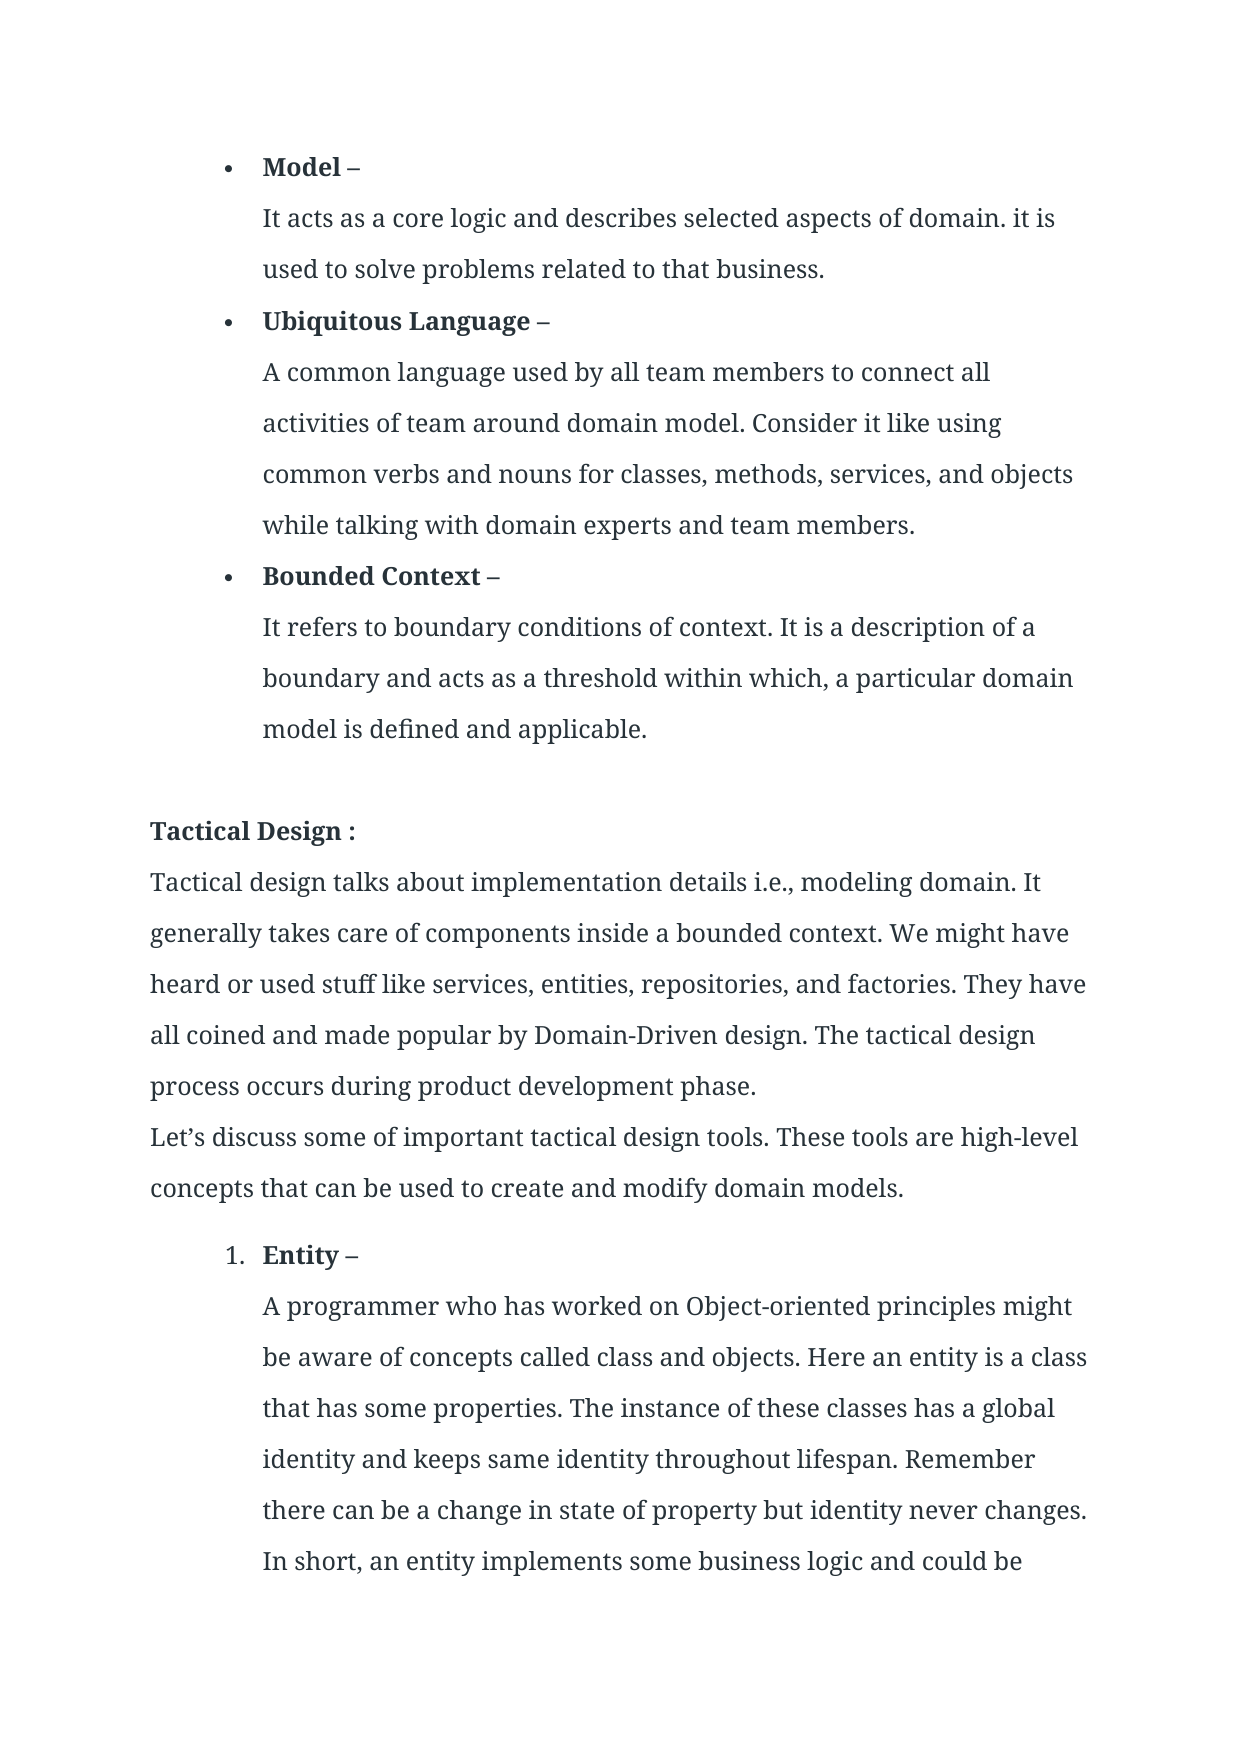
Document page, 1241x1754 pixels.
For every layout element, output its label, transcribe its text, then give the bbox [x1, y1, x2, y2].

list Bounded Context – It refers to boundary conditions of context. It is a description of a boundary and acts as a threshold within which, a particular domain model is defined and applicable. [225, 558, 1090, 746]
list Model – It acts as a core logic and describes selected aspects of domain. it is used to solve problems related to that business. [225, 150, 1090, 286]
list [225, 1237, 1090, 1578]
list Ubiquitous Language – A common language used by all team members to connect all activities of team around domain model. Consider it like using common verbs and nouns for classes, methods, services, and objects while talking with domain experts and team members. [225, 303, 1090, 541]
text Let’s discuss some of important tactical design tools. These tools are high-level concepts that can be used to create and modify domain models. [150, 1120, 1090, 1205]
text Tactical Design : Tactical design talks about implementation details i.e., modeling domain. It generally takes care of components inside a bounded context. We might have heard or used stuff like services, entities, repositories, and factories. They have all coined and made popular by Domain-Driven design. The tactical design process occurs during product development phase. [150, 813, 1090, 1103]
